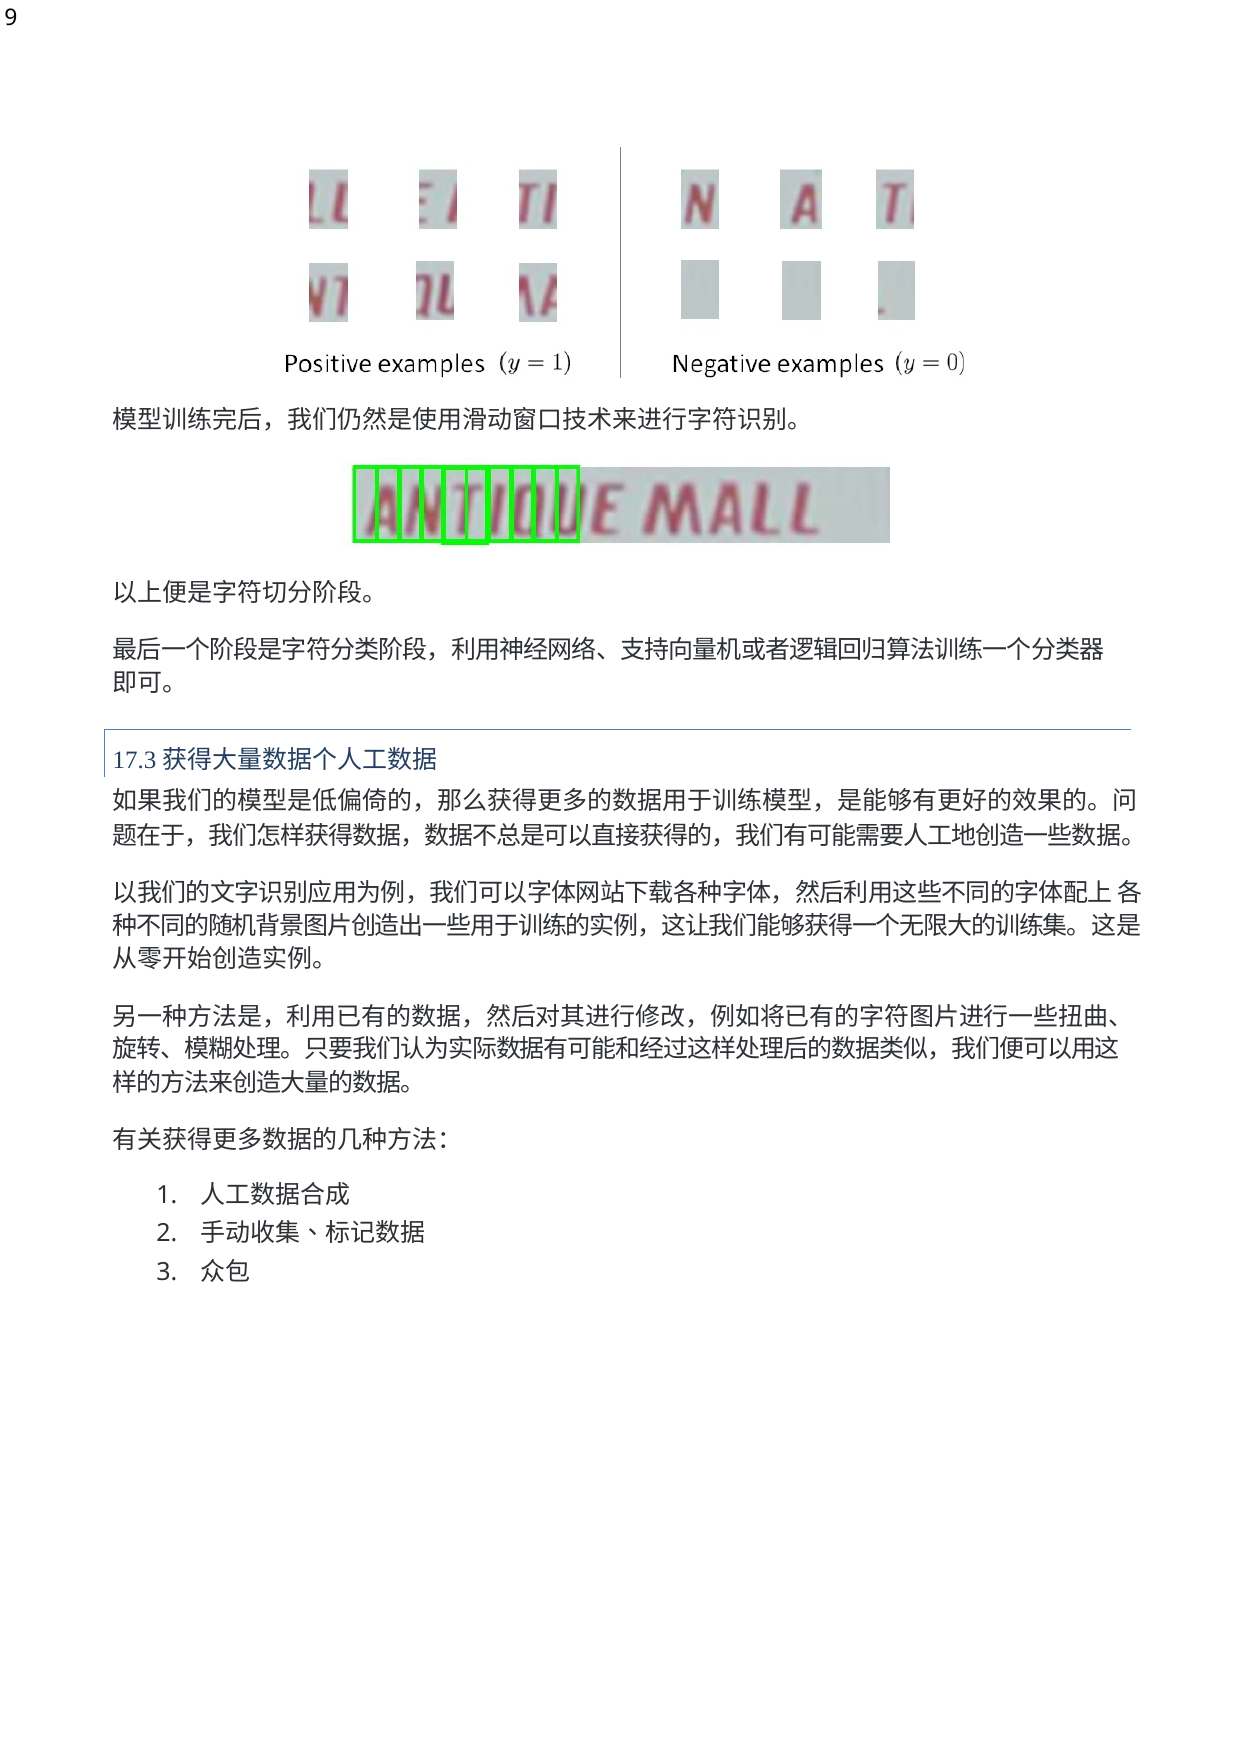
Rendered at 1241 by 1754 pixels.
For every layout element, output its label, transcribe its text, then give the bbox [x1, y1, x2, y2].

picture [340, 458, 891, 549]
text 如果我们的模型是低偏倚的，那么获得更多的数据用于训练模型，是能够有更好的效果的。问 [112, 717, 1230, 817]
list 众包 [156, 1254, 1230, 1288]
text 最后一个阶段是字符分类阶段，利用神经网络、支持向量机或者逻辑回归算法训练一个分类器即可。 [112, 631, 1128, 698]
text 题在于，我们怎样获得数据，数据不总是可以直接获得的，我们有可能需要人工地创造一些数据。 [112, 818, 1128, 851]
text 模型训练完后，我们仍然是使用滑动窗口技术来进行字符识别。 [112, 399, 1230, 436]
list 手动收集、标记数据 [156, 1215, 1230, 1249]
text 另一种方法是，利用已有的数据，然后对其进行修改，例如将已有的字符图片进行一些扭曲、旋转、模糊处理。只要我们认为实际数据有可能和经过这样处理后的数据类似，我们便可以用这样的方法来创造大量的数据。 [112, 998, 1140, 1099]
list 人工数据合成 [156, 1176, 1230, 1210]
text 以我们的文字识别应用为例，我们可以字体网站下载各种字体，然后利用这些不同的字体配上 各种不同的随机背景图片创造出一些用于训练的实例，这让我们能够获得一个无限大的训练集。这是从零开始创造实例。 [112, 875, 1153, 975]
picture [285, 147, 964, 378]
text 有关获得更多数据的几种方法： [112, 1120, 1230, 1156]
